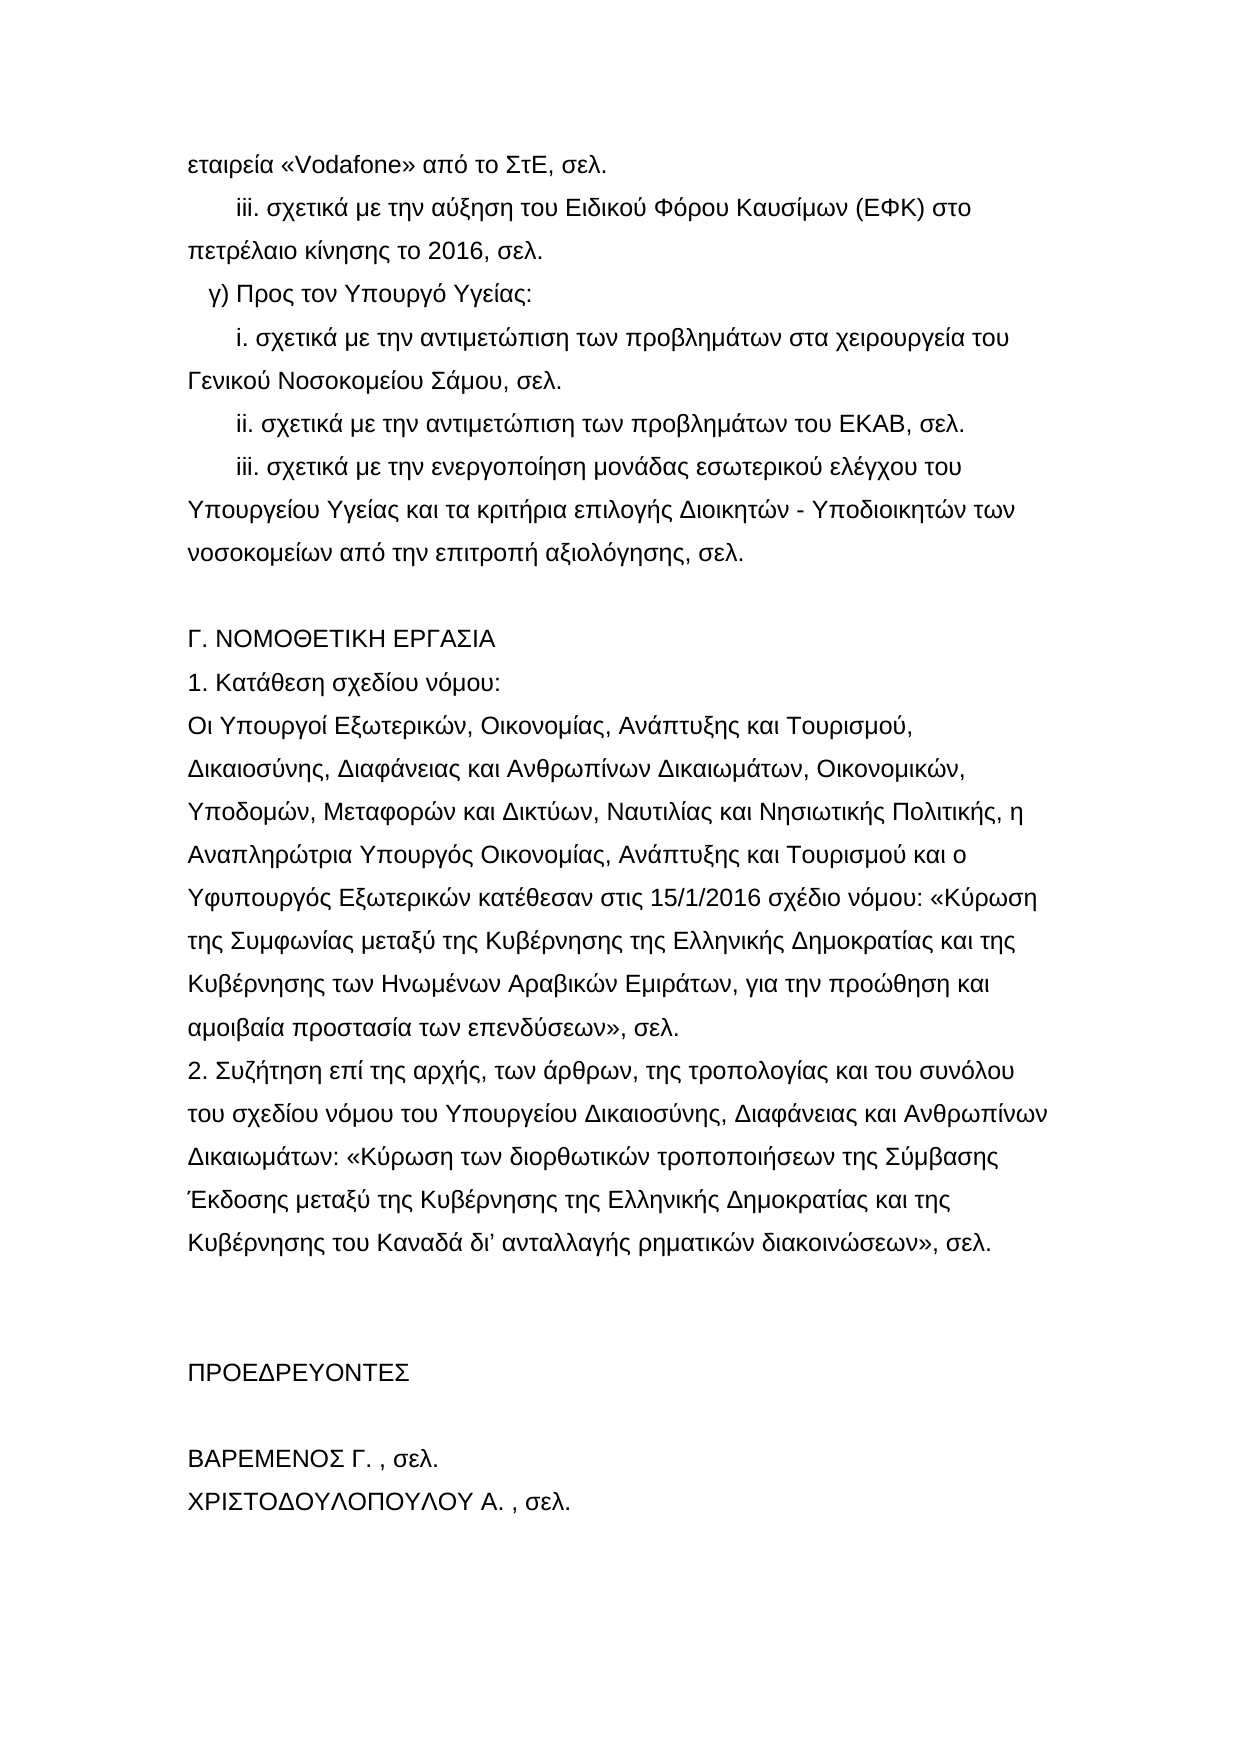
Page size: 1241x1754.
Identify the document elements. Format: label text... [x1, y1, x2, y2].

text ΒΑΡΕΜΕΝΟΣ Γ. , σελ. ΧΡΙΣΤΟΔΟΥΛΟΠΟΥΛΟΥ Α. , σελ. [187, 1444, 1053, 1559]
text ΠΡΟΕΔΡΕΥΟΝΤΕΣ [187, 1357, 1053, 1386]
text Οι Υπουργοί Εξωτερικών, Οικονομίας, Ανάπτυξης και Τουρισμού, Δικαιοσύνης, Διαφάνειας και Ανθρωπίνων Δικαιωμάτων, Οικονομικών, Υποδομών, Μεταφορών και Δικτύων, Ναυτιλίας και Νησιωτικής Πολιτικής, η Αναπληρώτρια Υπουργός Οικονομίας, Ανάπτυξης και Τουρισμού και ο Υφυπουργός Εξωτερικών κατέθεσαν στις 15/1/2016 σχέδιο νόμου: «Κύρωση της Συμφωνίας μεταξύ της Κυβέρνησης της Ελληνικής Δημοκρατίας και της Κυβέρνησης των Ηνωμένων Αραβικών Εμιράτων, για την προώθηση και αμοιβαία προστασία των επενδύσεων», σελ. 2. Συζήτηση επί της αρχής, των άρθρων, της τροπολογίας και του συνόλου του σχεδίου νόμου του Υπουργείου Δικαιοσύνης, Διαφάνειας και Ανθρωπίνων Δικαιωμάτων: «Κύρωση των διορθωτικών τροποποιήσεων της Σύμβασης Έκδοσης μεταξύ της Κυβέρνησης της Ελληνικής Δημοκρατίας και της Κυβέρνησης του Καναδά δι’ ανταλλαγής ρηματικών διακοινώσεων», σελ. [187, 711, 1053, 1300]
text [187, 150, 1053, 696]
